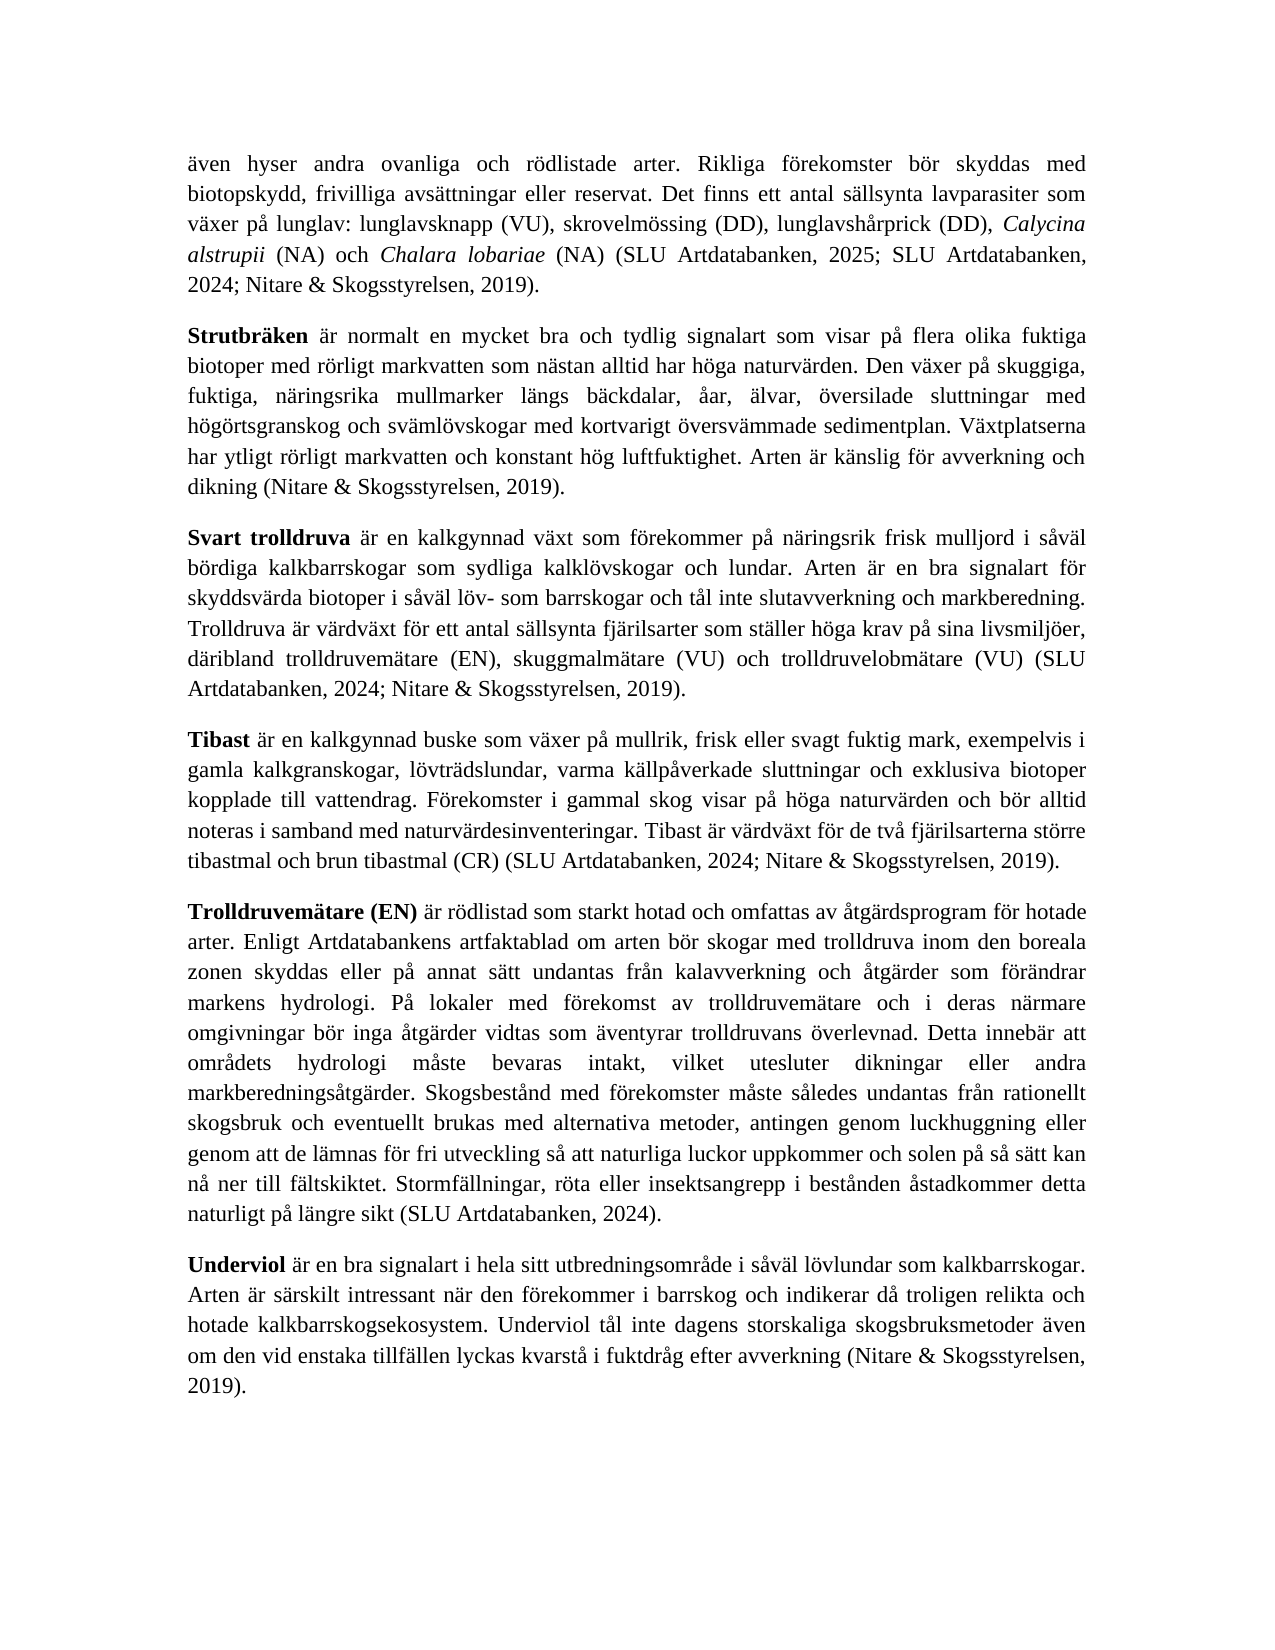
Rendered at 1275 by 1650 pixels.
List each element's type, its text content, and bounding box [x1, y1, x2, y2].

text Tibast är en kalkgynnad buske som växer på mullrik, frisk eller svagt fuktig mark, exempelvis i gamla kalkgranskogar, lövträdslundar, varma källpåverkade sluttningar och exklusiva biotoper kopplade till vattendrag. Förekomster i gammal skog visar på höga naturvärden och bör alltid noteras i samband med naturvärdesinventeringar. Tibast är värdväxt för de två fjärilsarterna större tibastmal och brun tibastmal (CR) (SLU Artdatabanken, 2024; Nitare & Skogsstyrelsen, 2019). [187, 726, 1087, 873]
text Trolldruvemätare (EN) är rödlistad som starkt hotad och omfattas av åtgärdsprogram för hotade arter. Enligt Artdatabankens artfaktablad om arten bör skogar med trolldruva inom den boreala zonen skyddas eller på annat sätt undantas från kalavverkning och åtgärder som förändrar markens hydrologi. På lokaler med förekomst av trolldruvemätare och i deras närmare omgivningar bör inga åtgärder vidtas som äventyrar trolldruvans överlevnad. Detta innebär att områdets hydrologi måste bevaras intakt, vilket utesluter dikningar eller andra markberedningsåtgärder. Skogsbestånd med förekomster måste således undantas från rationellt skogsbruk och eventuellt brukas med alternativa metoder, antingen genom luckhuggning eller genom att de lämnas för fri utveckling så att naturliga luckor uppkommer och solen på så sätt kan nå ner till fältskiktet. Stormfällningar, röta eller insektsangrepp i bestånden åstadkommer detta naturligt på längre sikt (SLU Artdatabanken, 2024). [187, 898, 1087, 1226]
text Strutbräken är normalt en mycket bra och tydlig signalart som visar på flera olika fuktiga biotoper med rörligt markvatten som nästan alltid har höga naturvärden. Den växer på skuggiga, fuktiga, näringsrika mullmarker längs bäckdalar, åar, älvar, översilade sluttningar med högörtsgranskog och svämlövskogar med kortvarigt översvämmade sedimentplan. Växtplatserna har ytligt rörligt markvatten och konstant hög luftfuktighet. Arten är känslig för avverkning och dikning (Nitare & Skogsstyrelsen, 2019). [187, 322, 1087, 499]
text Svart trolldruva är en kalkgynnad växt som förekommer på näringsrik frisk mulljord i såväl bördiga kalkbarrskogar som sydliga kalklövskogar och lundar. Arten är en bra signalart för skyddsvärda biotoper i såväl löv- som barrskogar och tål inte slutavverkning och markberedning. Trolldruva är värdväxt för ett antal sällsynta fjärilsarter som ställer höga krav på sina livsmiljöer, däribland trolldruvemätare (EN), skuggmalmätare (VU) och trolldruvelobmätare (VU) (SLU Artdatabanken, 2024; Nitare & Skogsstyrelsen, 2019). [187, 524, 1087, 701]
text Underviol är en bra signalart i hela sitt utbredningsområde i såväl lövlundar som kalkbarrskogar. Arten är särskilt intressant när den förekommer i barrskog och indikerar då troligen relikta och hotade kalkbarrskogsekosystem. Underviol tål inte dagens storskaliga skogsbruksmetoder även om den vid enstaka tillfällen lyckas kvarstå i fuktdråg efter avverkning (Nitare & Skogsstyrelsen, 2019). [187, 1251, 1087, 1398]
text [187, 150, 1087, 297]
